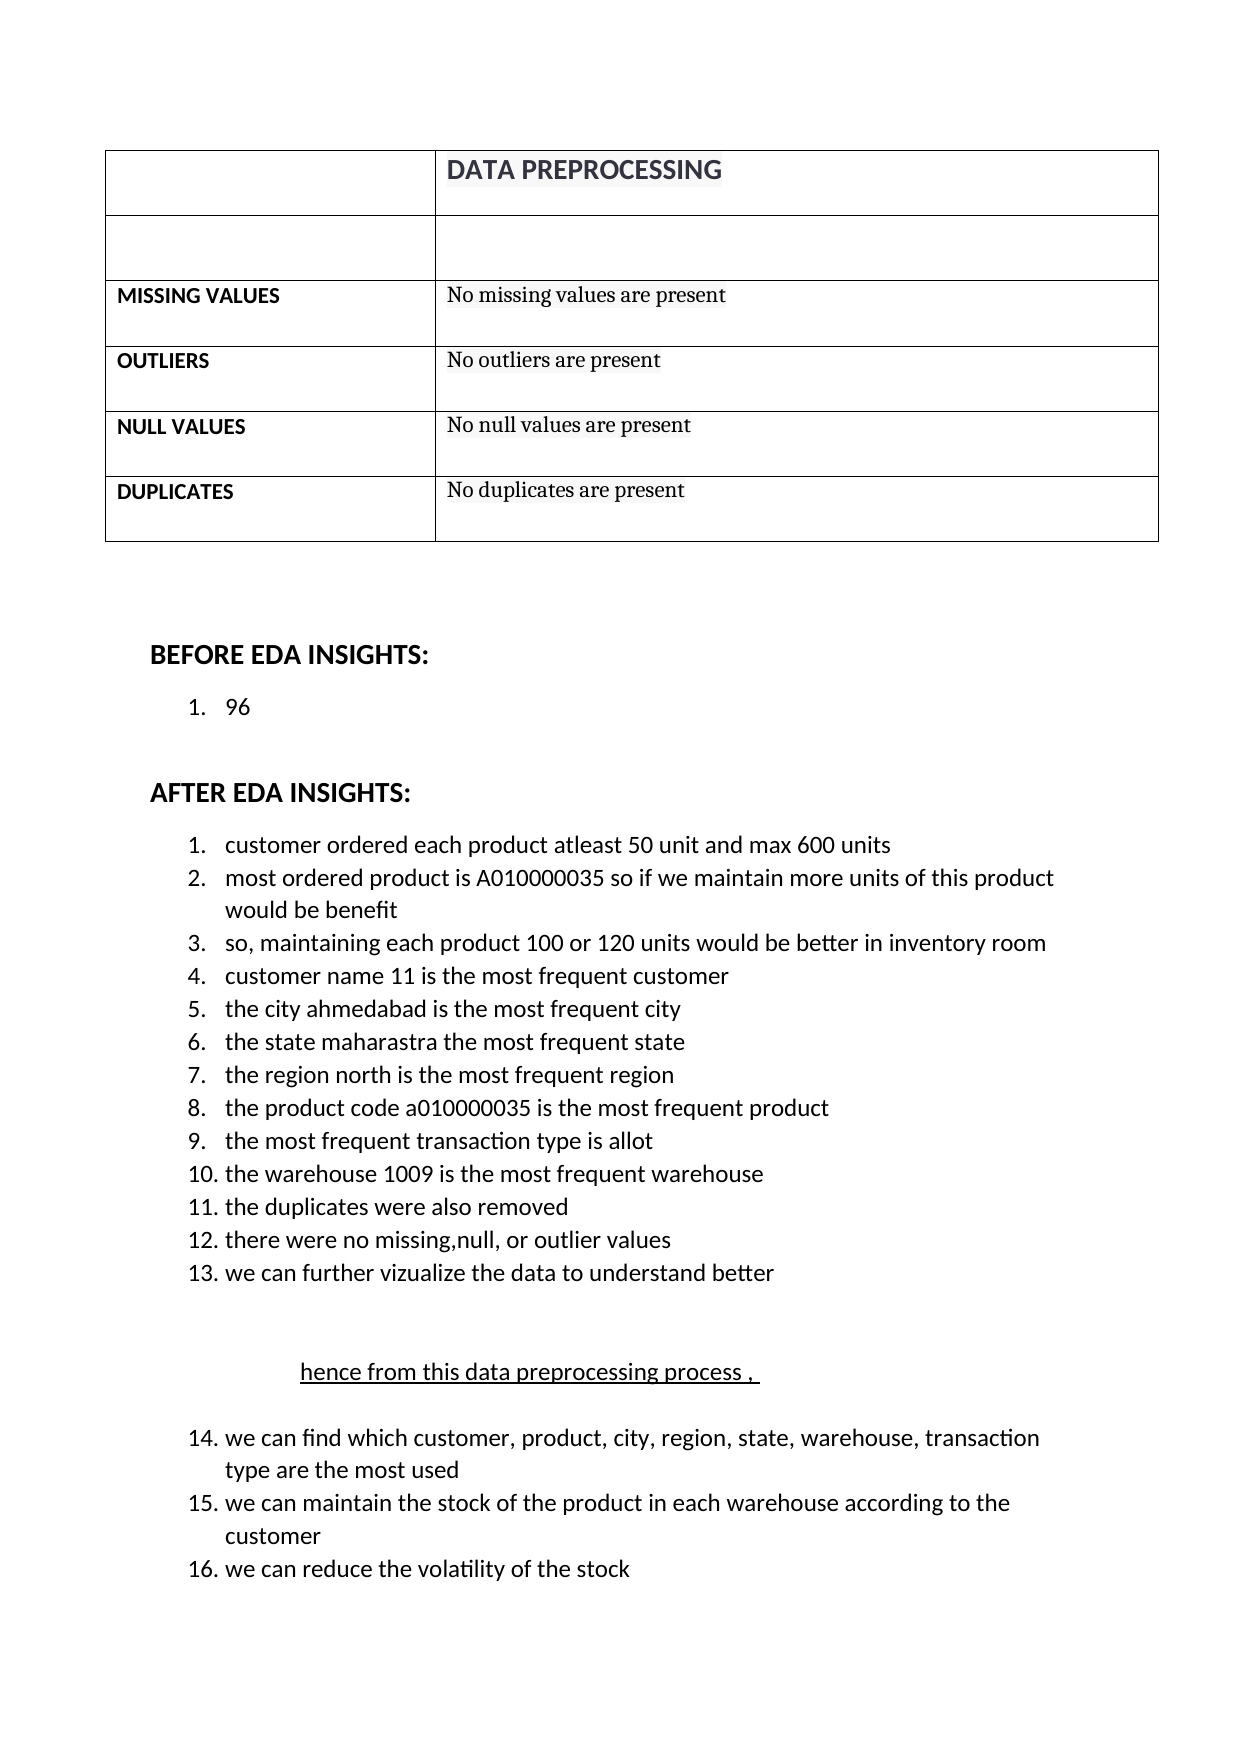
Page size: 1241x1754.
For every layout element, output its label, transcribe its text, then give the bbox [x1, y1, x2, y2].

table_cell [106, 216, 435, 280]
table_cell NULL VALUES [106, 412, 435, 476]
list 96 [187, 691, 1090, 722]
list the region north is the most frequent region [187, 1059, 1090, 1090]
list customer ordered each product atleast 50 unit and max 600 units [187, 829, 1090, 859]
list there were no missing,null, or outlier values [187, 1224, 1090, 1254]
table_cell [106, 151, 435, 215]
list the city ahmedabad is the most frequent city [187, 993, 1090, 1024]
list we can maintain the stock of the product in each warehouse according to the customer [187, 1487, 1090, 1551]
table_cell No null values are present [436, 412, 1158, 476]
list we can further vizualize the data to understand better [187, 1257, 1090, 1287]
list the warehouse 1009 is the most frequent warehouse [187, 1158, 1090, 1188]
list customer name 11 is the most frequent customer [187, 960, 1090, 991]
table_cell MISSING VALUES [106, 281, 435, 346]
table_cell No duplicates are present [436, 477, 1158, 541]
list we can find which customer, product, city, region, state, warehouse, transaction type are the most used [187, 1422, 1090, 1485]
list the state maharastra the most frequent state [187, 1026, 1090, 1057]
list so, maintaining each product 100 or 120 units would be better in inventory room [187, 927, 1090, 958]
table_cell No outliers are present [436, 347, 1158, 411]
list the duplicates were also removed [187, 1191, 1090, 1221]
table_cell [436, 216, 1158, 280]
list most ordered product is A010000035 so if we maintain more units of this product would be benefit [187, 862, 1090, 925]
text BEFORE EDA INSIGHTS: [150, 636, 1090, 672]
list hence from this data preprocessing process , [300, 1356, 1090, 1386]
table_cell DUPLICATES [106, 477, 435, 541]
table_cell OUTLIERS [106, 347, 435, 411]
list the product code a010000035 is the most frequent product [187, 1092, 1090, 1123]
list the most frequent transaction type is allot [187, 1125, 1090, 1156]
table_cell No missing values are present [436, 281, 1158, 346]
table_cell DATA PREPROCESSING [436, 151, 1158, 215]
list we can reduce the volatility of the stock [187, 1553, 1090, 1584]
text AFTER EDA INSIGHTS: [150, 774, 1090, 809]
